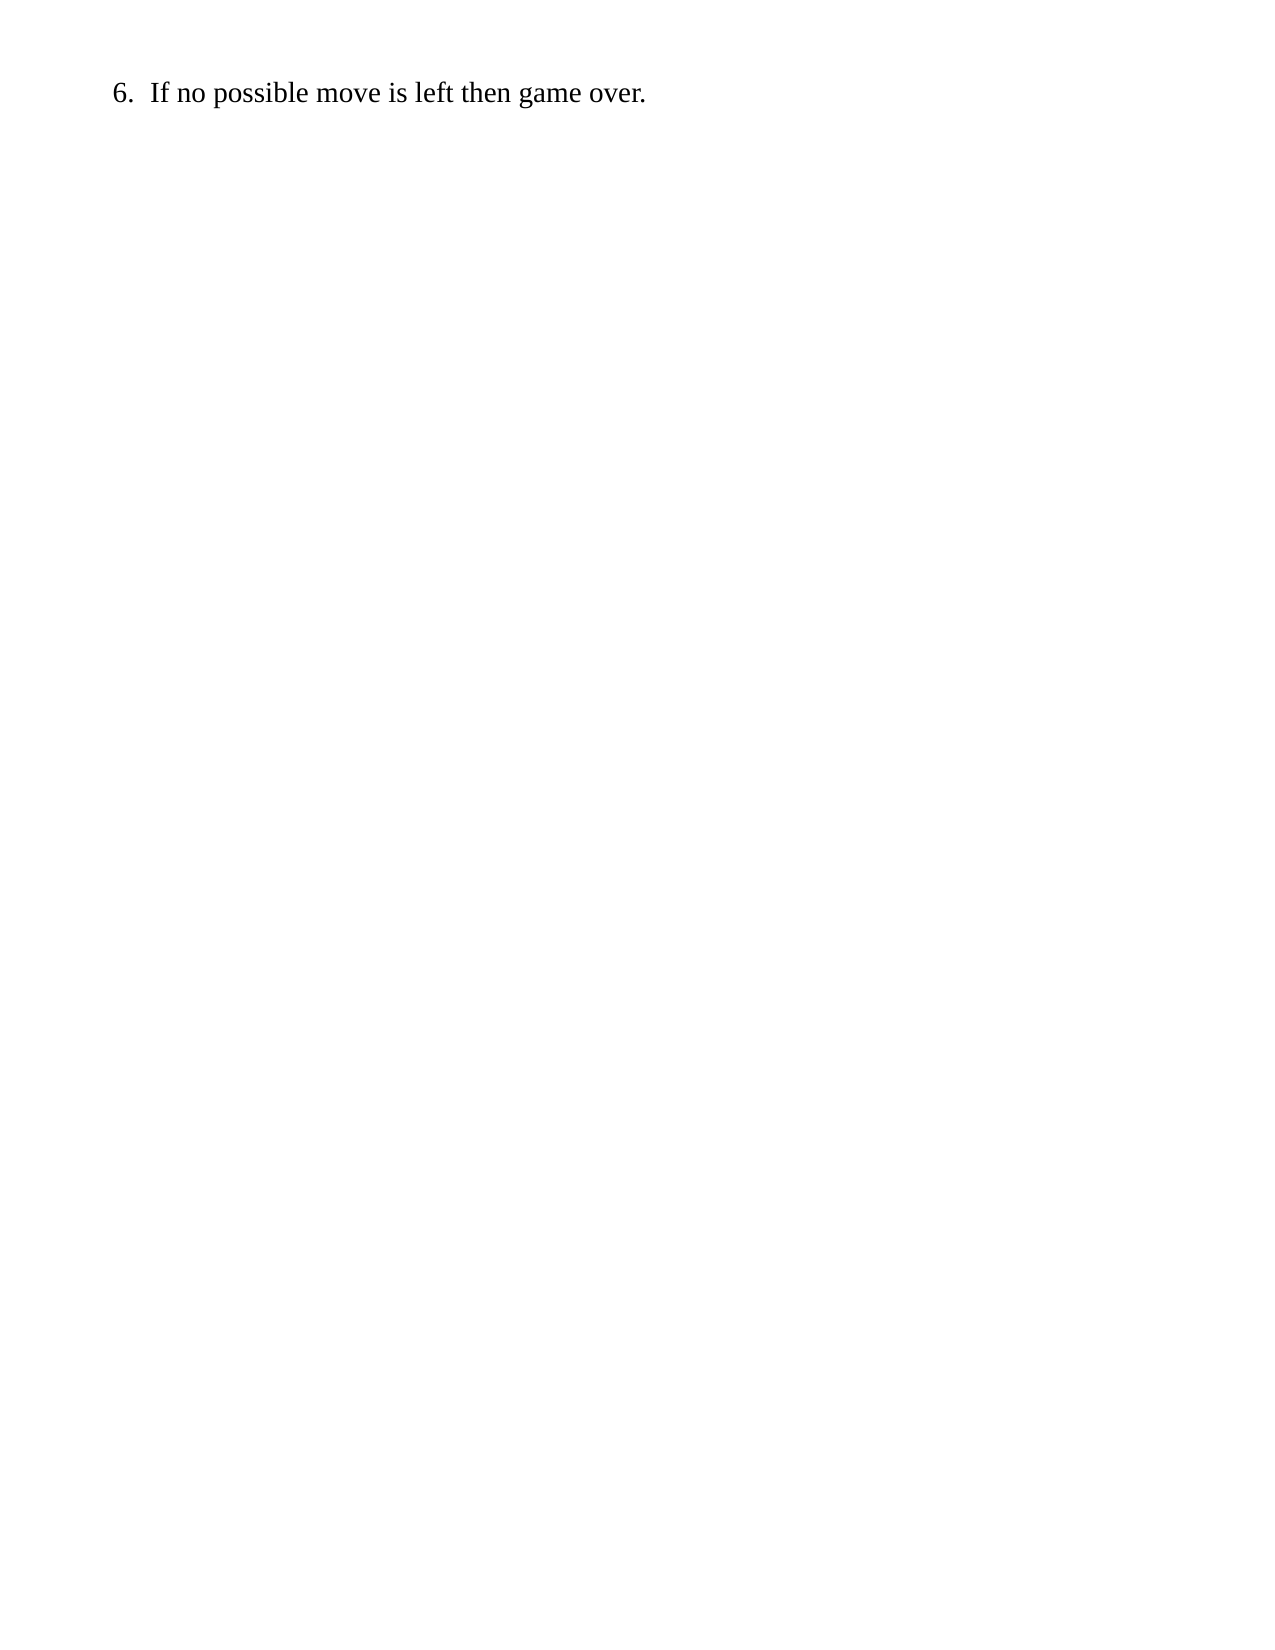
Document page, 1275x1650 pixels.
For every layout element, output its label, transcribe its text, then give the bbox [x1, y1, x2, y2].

list If no possible move is left then game over. [112, 75, 1200, 108]
